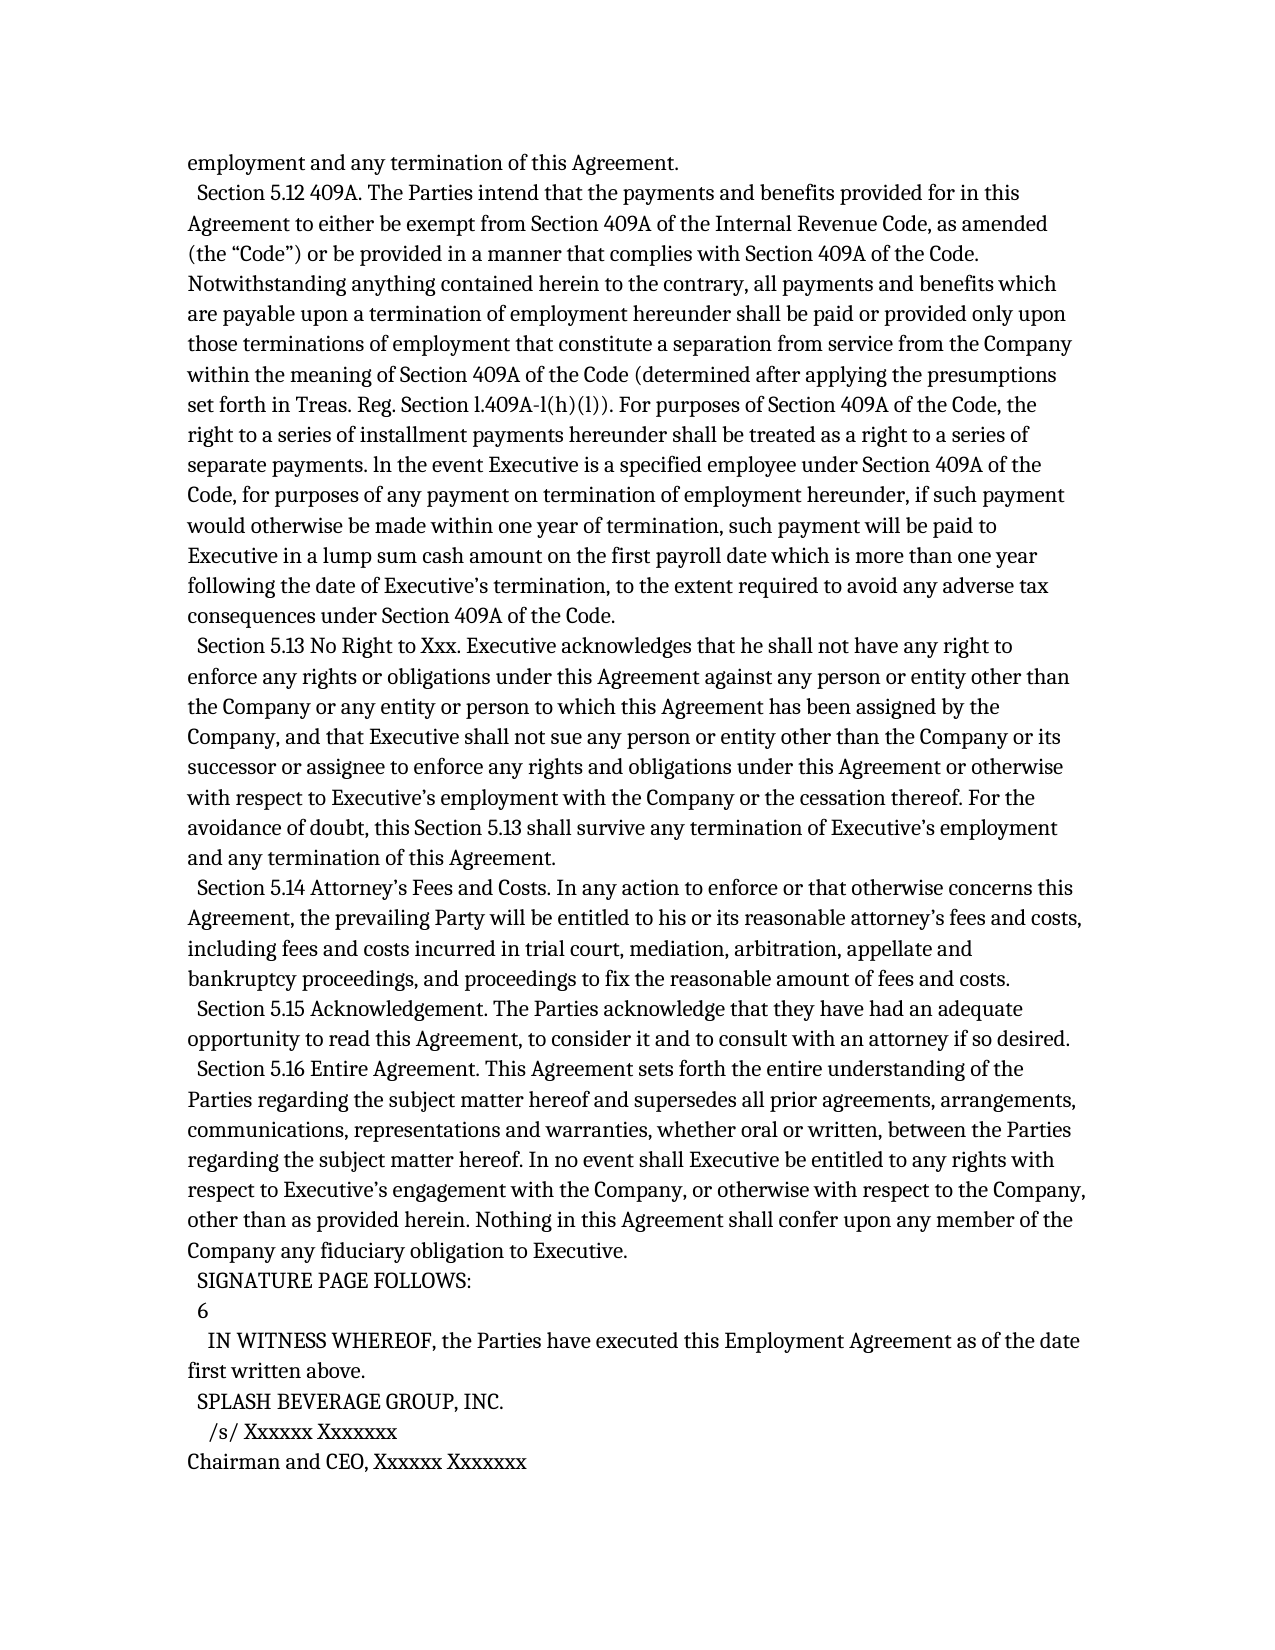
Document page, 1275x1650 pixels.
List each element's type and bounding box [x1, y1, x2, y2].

text [187, 150, 1087, 1475]
